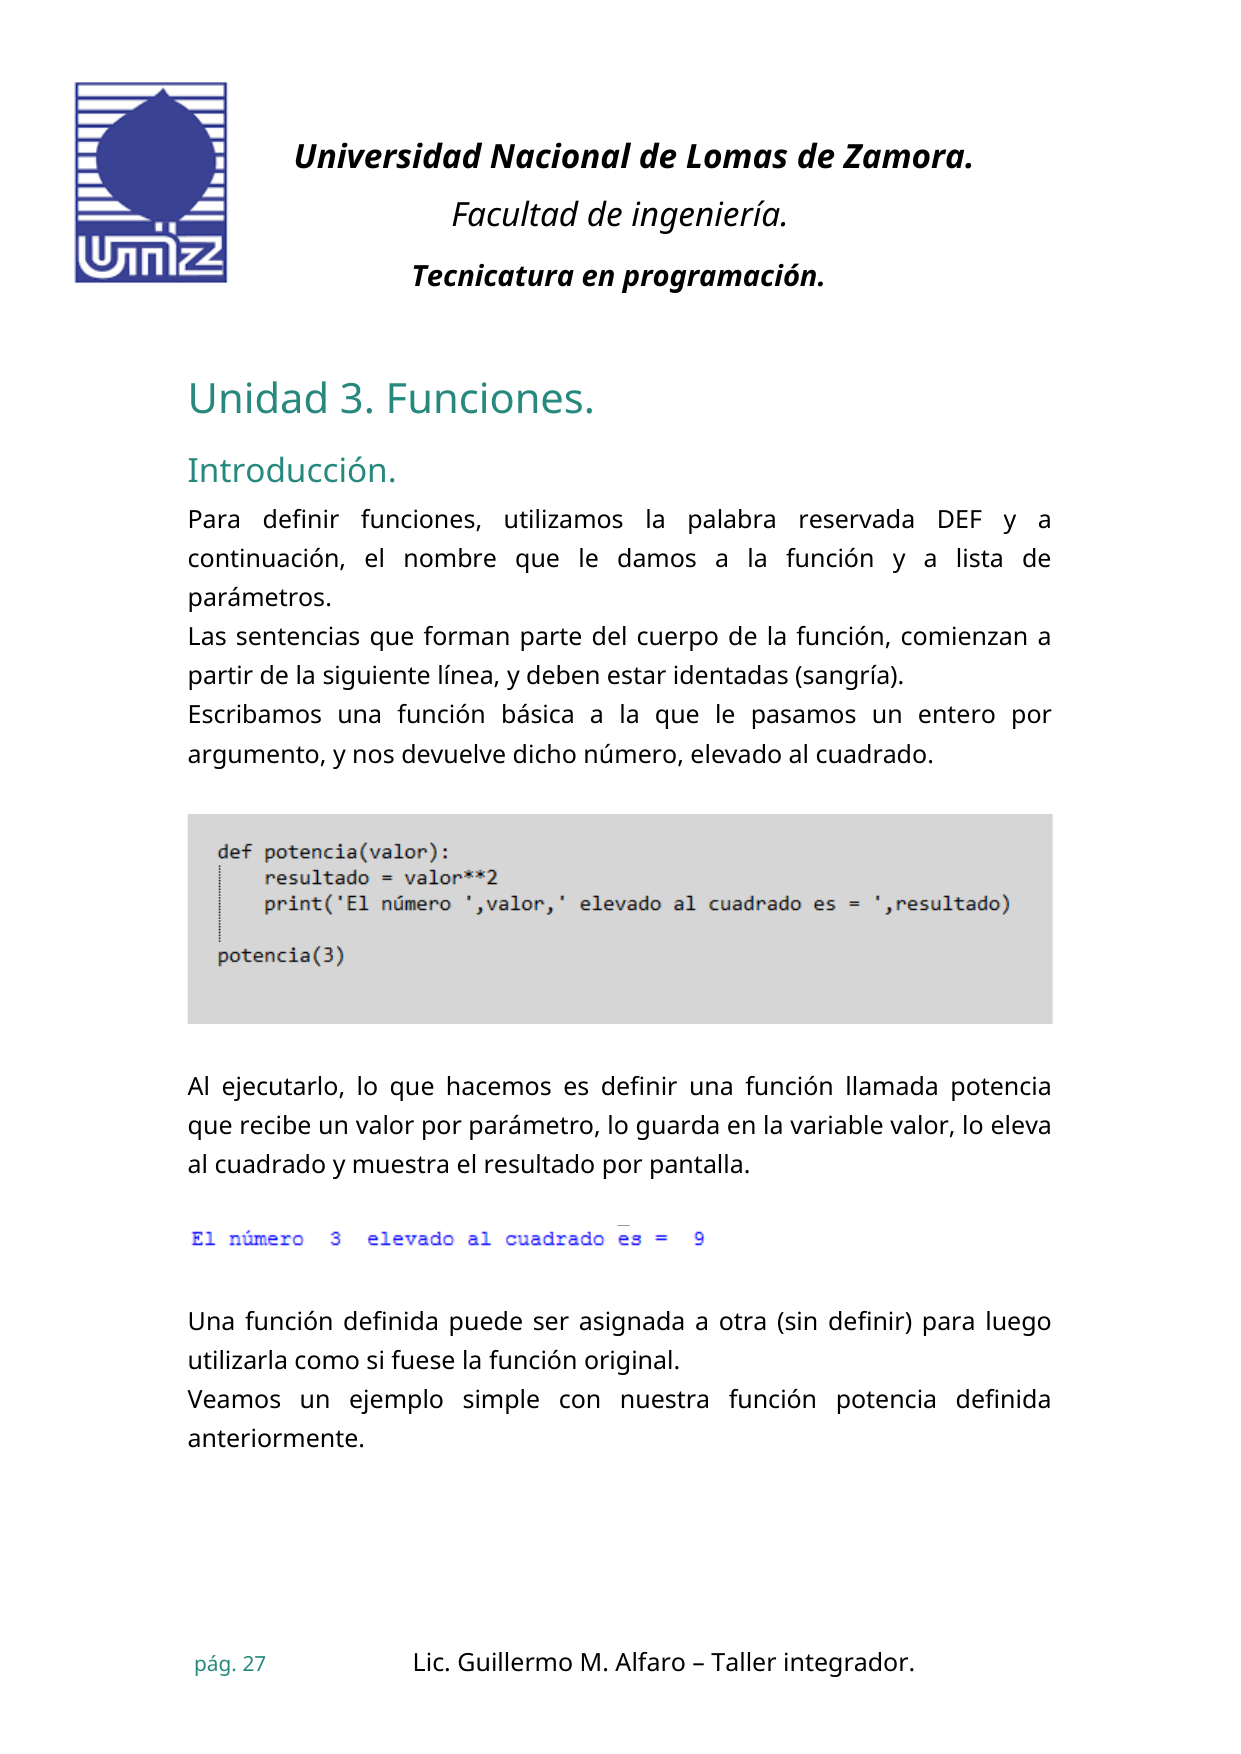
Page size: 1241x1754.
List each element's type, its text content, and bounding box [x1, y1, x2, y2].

text Las sentencias que forman parte del cuerpo de la función, comienzan a partir de la siguiente línea, y deben estar identadas (sangría). [187, 619, 1053, 692]
text Al ejecutarlo, lo que hacemos es definir una función llamada potencia que recibe un valor por parámetro, lo guarda en la variable valor, lo eleva al cuadrado y muestra el resultado por pantalla. [187, 1068, 1053, 1181]
text Para definir funciones, utilizamos la palabra reservada DEF y a continuación, el nombre que le damos a la función y a lista de parámetros. [187, 501, 1053, 614]
subtitle Unidad 3. Funciones. [187, 369, 1053, 426]
text Escribamos una función básica a la que le pasamos un entero por argumento, y nos devuelve dicho número, elevado al cuadrado. [187, 697, 1053, 770]
text Veamos un ejemplo simple con nuestra función potencia definida anteriormente. [187, 1382, 1053, 1455]
picture [73, 81, 230, 286]
picture [187, 814, 1053, 1024]
subtitle Introducción. [187, 447, 1053, 492]
text Una función definida puede ser asignada a otra (sin definir) para luego utilizarla como si fuese la función original. [187, 1303, 1053, 1376]
picture [187, 1225, 721, 1252]
